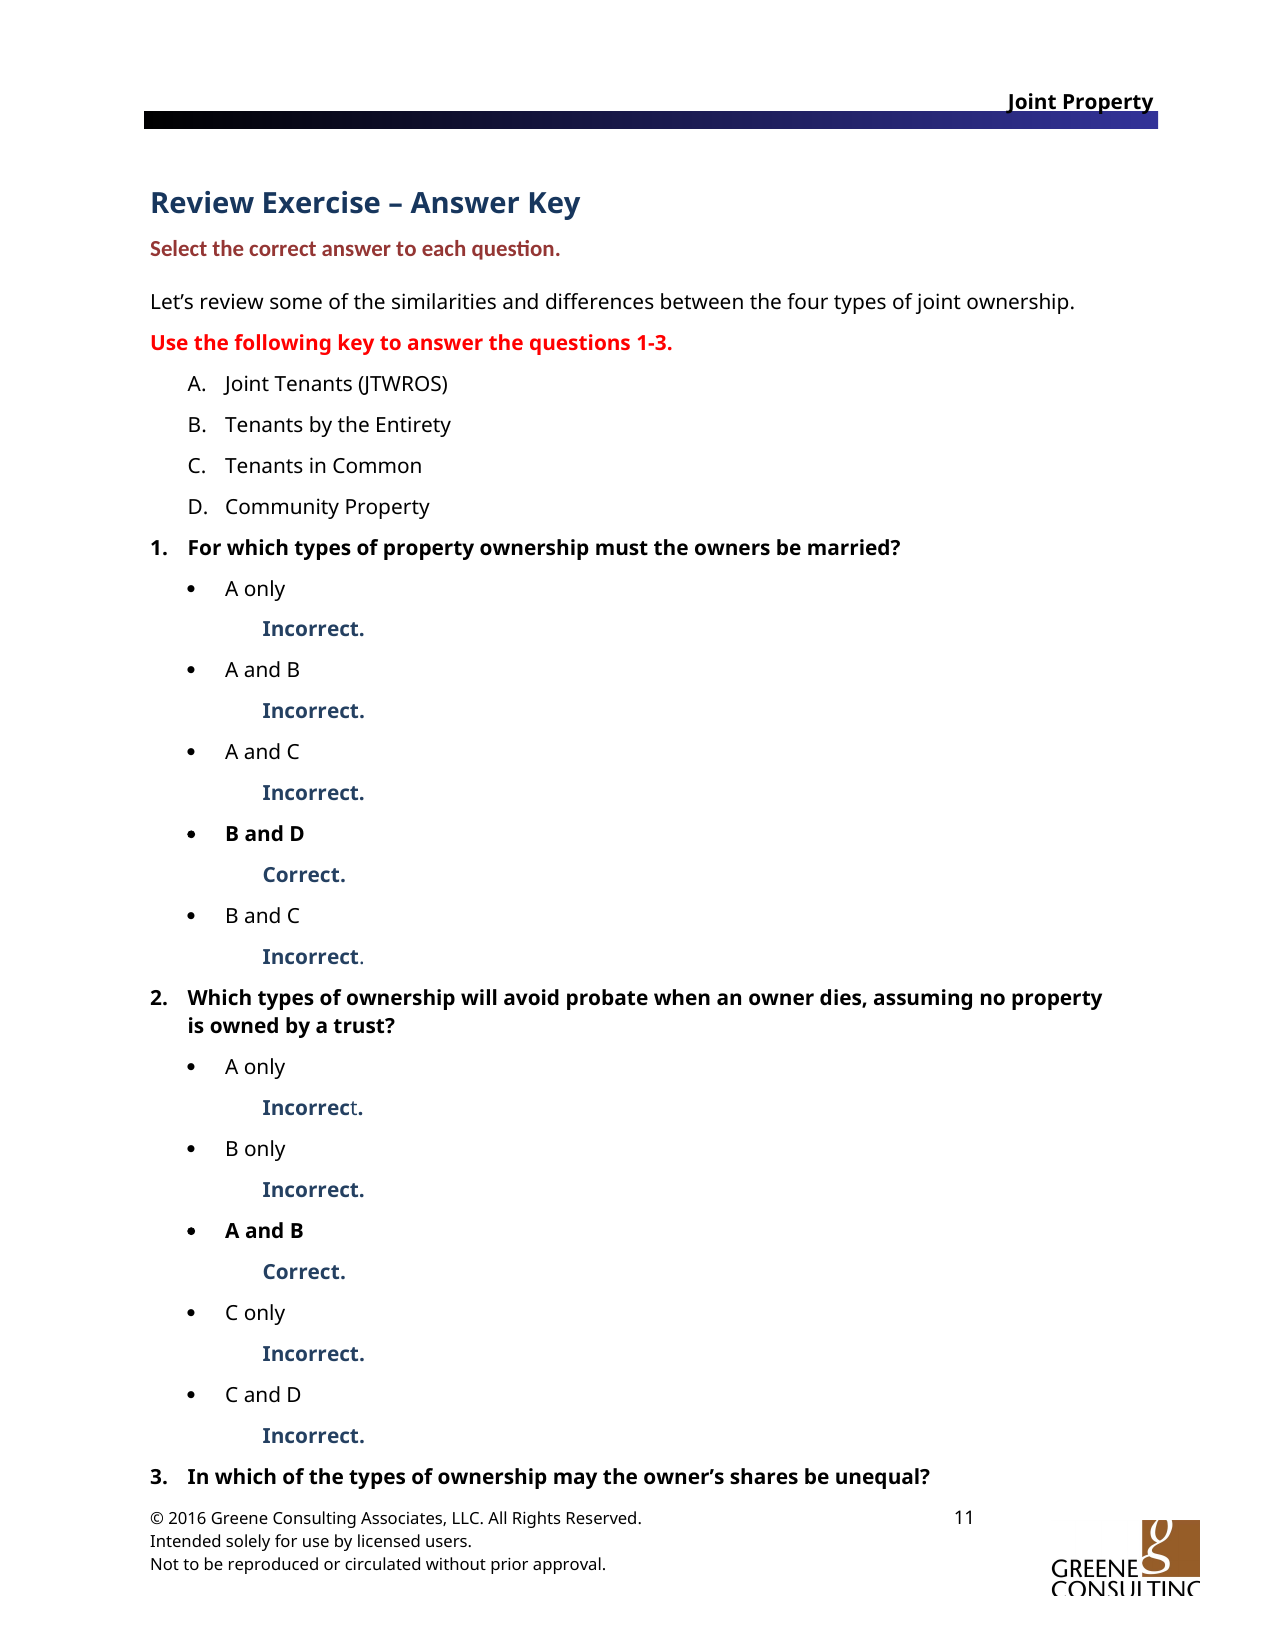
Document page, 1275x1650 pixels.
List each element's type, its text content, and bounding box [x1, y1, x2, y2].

text Incorrect. [262, 942, 1125, 971]
text Incorrect. [262, 1175, 1125, 1204]
text Incorrect. [262, 778, 1125, 807]
text Let’s review some of the similarities and differences between the four types of joint ownership. [150, 287, 1125, 316]
list A only [187, 574, 1125, 602]
list In which of the types of ownership may the owner’s shares be unequal? [150, 1462, 1125, 1490]
text Use the following key to answer the questions 1-3. [150, 328, 1125, 356]
text Incorrect. [262, 696, 1125, 725]
list A only [187, 1052, 1125, 1081]
text Correct. [262, 1257, 1125, 1286]
list C only [187, 1298, 1125, 1326]
picture [1050, 1520, 1200, 1596]
list Community Property [187, 492, 1125, 520]
list Joint Tenants (JTWROS) [187, 369, 1125, 397]
subtitle Review Exercise – Answer Key [150, 182, 1125, 222]
text Incorrect. [262, 1421, 1125, 1449]
text Incorrect. [262, 614, 1125, 643]
list A and B [187, 1216, 1125, 1244]
list B and C [187, 901, 1125, 929]
list B and D [187, 819, 1125, 848]
list A and C [187, 737, 1125, 766]
list Tenants by the Entirety [187, 410, 1125, 438]
list C and D [187, 1380, 1125, 1408]
list Which types of ownership will avoid probate when an owner dies, assuming no property is owned by a trust? [150, 983, 1125, 1040]
text Incorrect. [262, 1093, 1125, 1122]
list A and B [187, 656, 1125, 684]
text Select the correct answer to each question. [150, 234, 1125, 262]
text Correct. [262, 860, 1125, 889]
list B only [187, 1134, 1125, 1163]
list Tenants in Common [187, 451, 1125, 479]
list For which types of property ownership must the owners be married? [150, 533, 1125, 561]
text Incorrect. [262, 1339, 1125, 1367]
